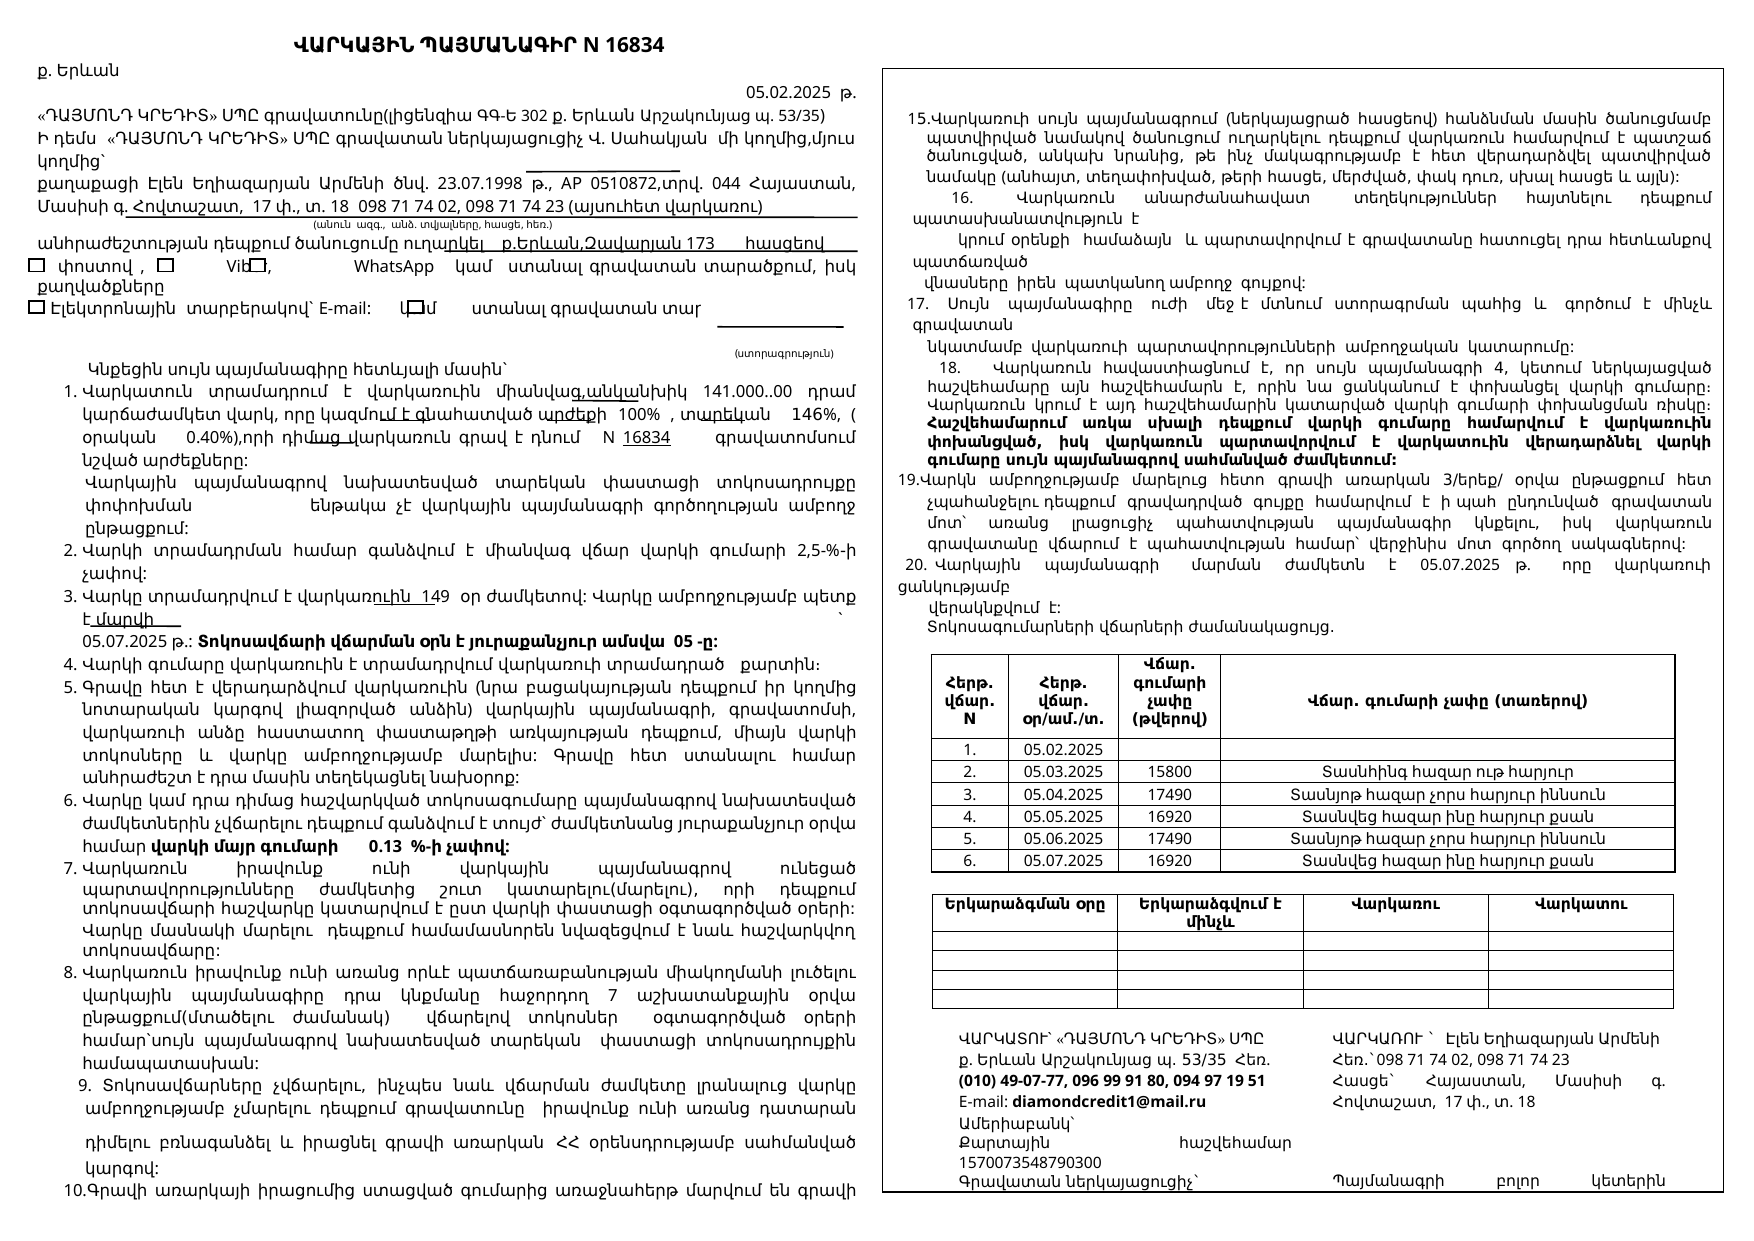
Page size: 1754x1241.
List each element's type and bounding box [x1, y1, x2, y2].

table_header [15, 30, 869, 1210]
table_header [870, 30, 1724, 1210]
